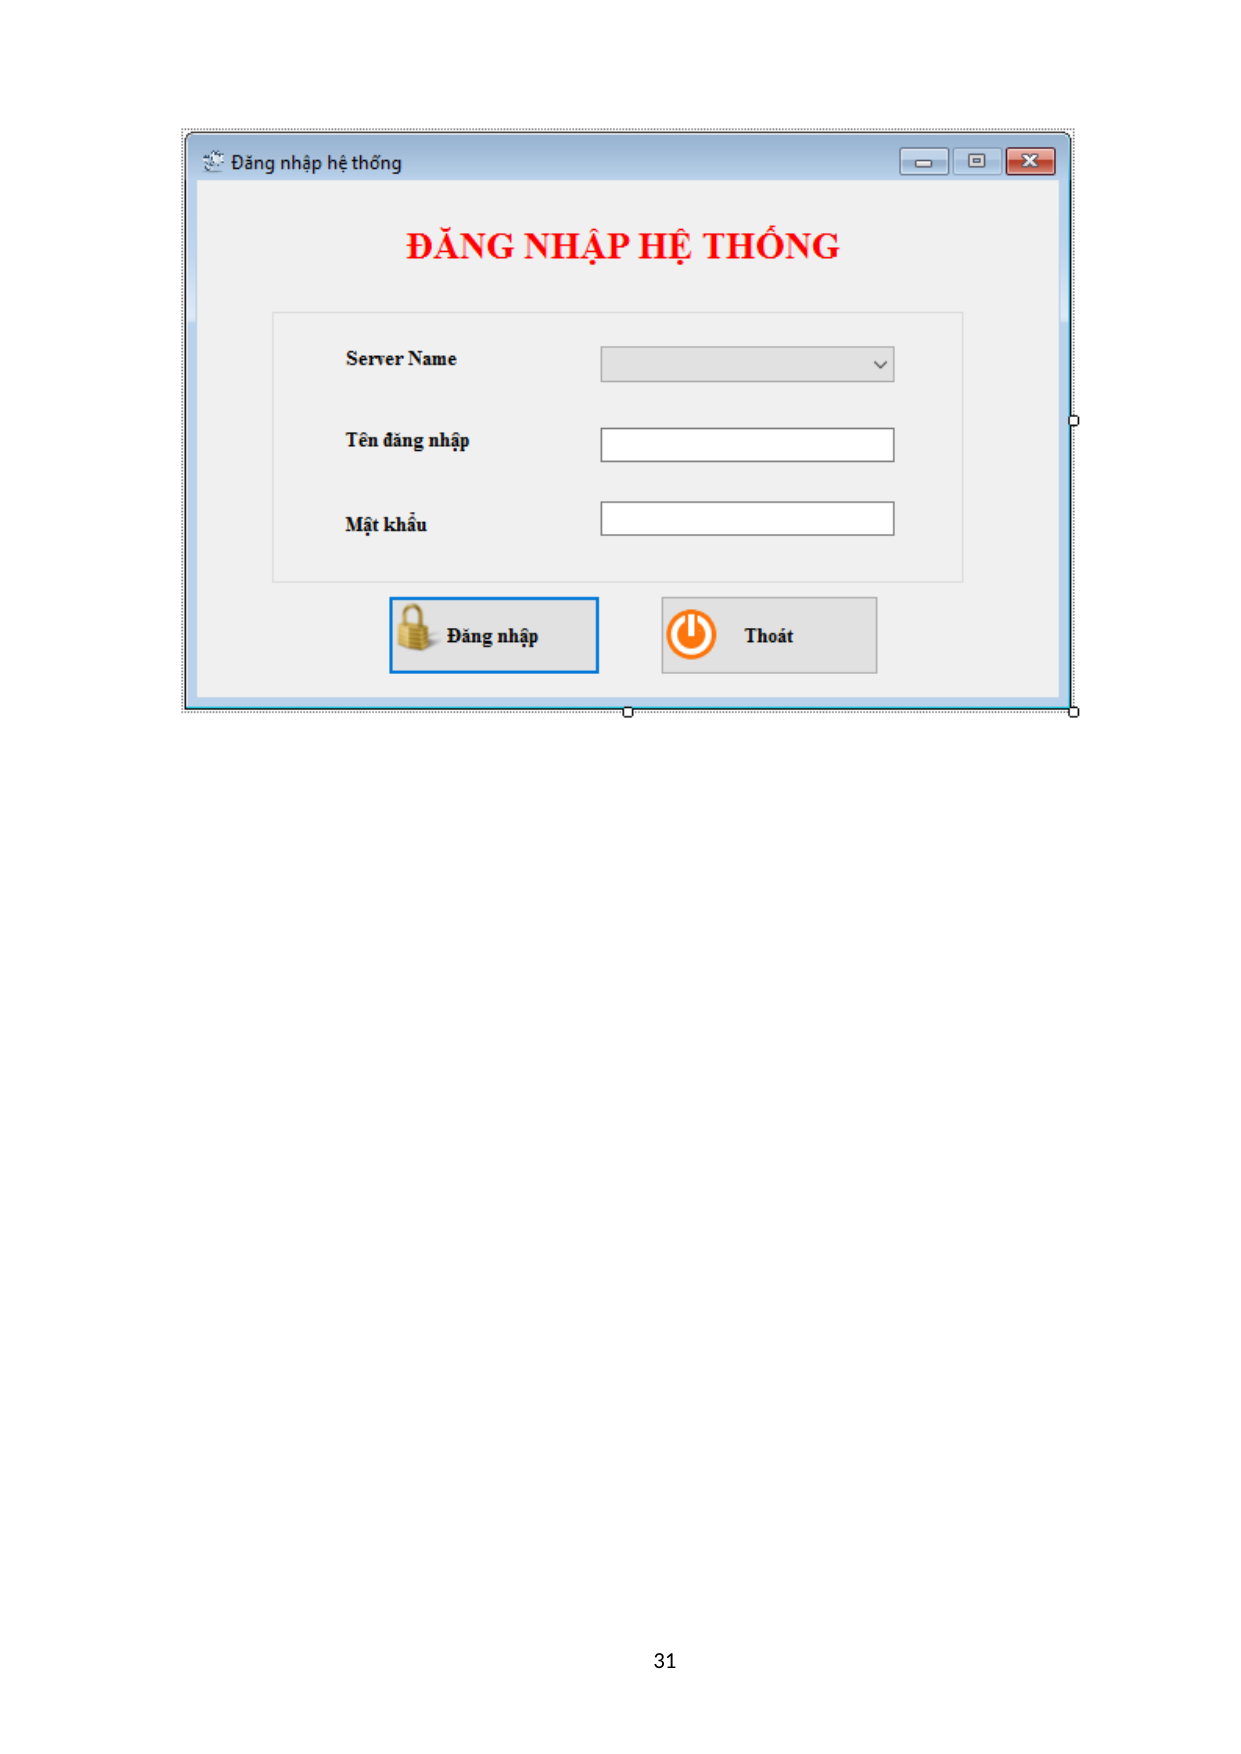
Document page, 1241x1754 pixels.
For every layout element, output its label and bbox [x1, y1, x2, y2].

picture [177, 125, 1092, 721]
